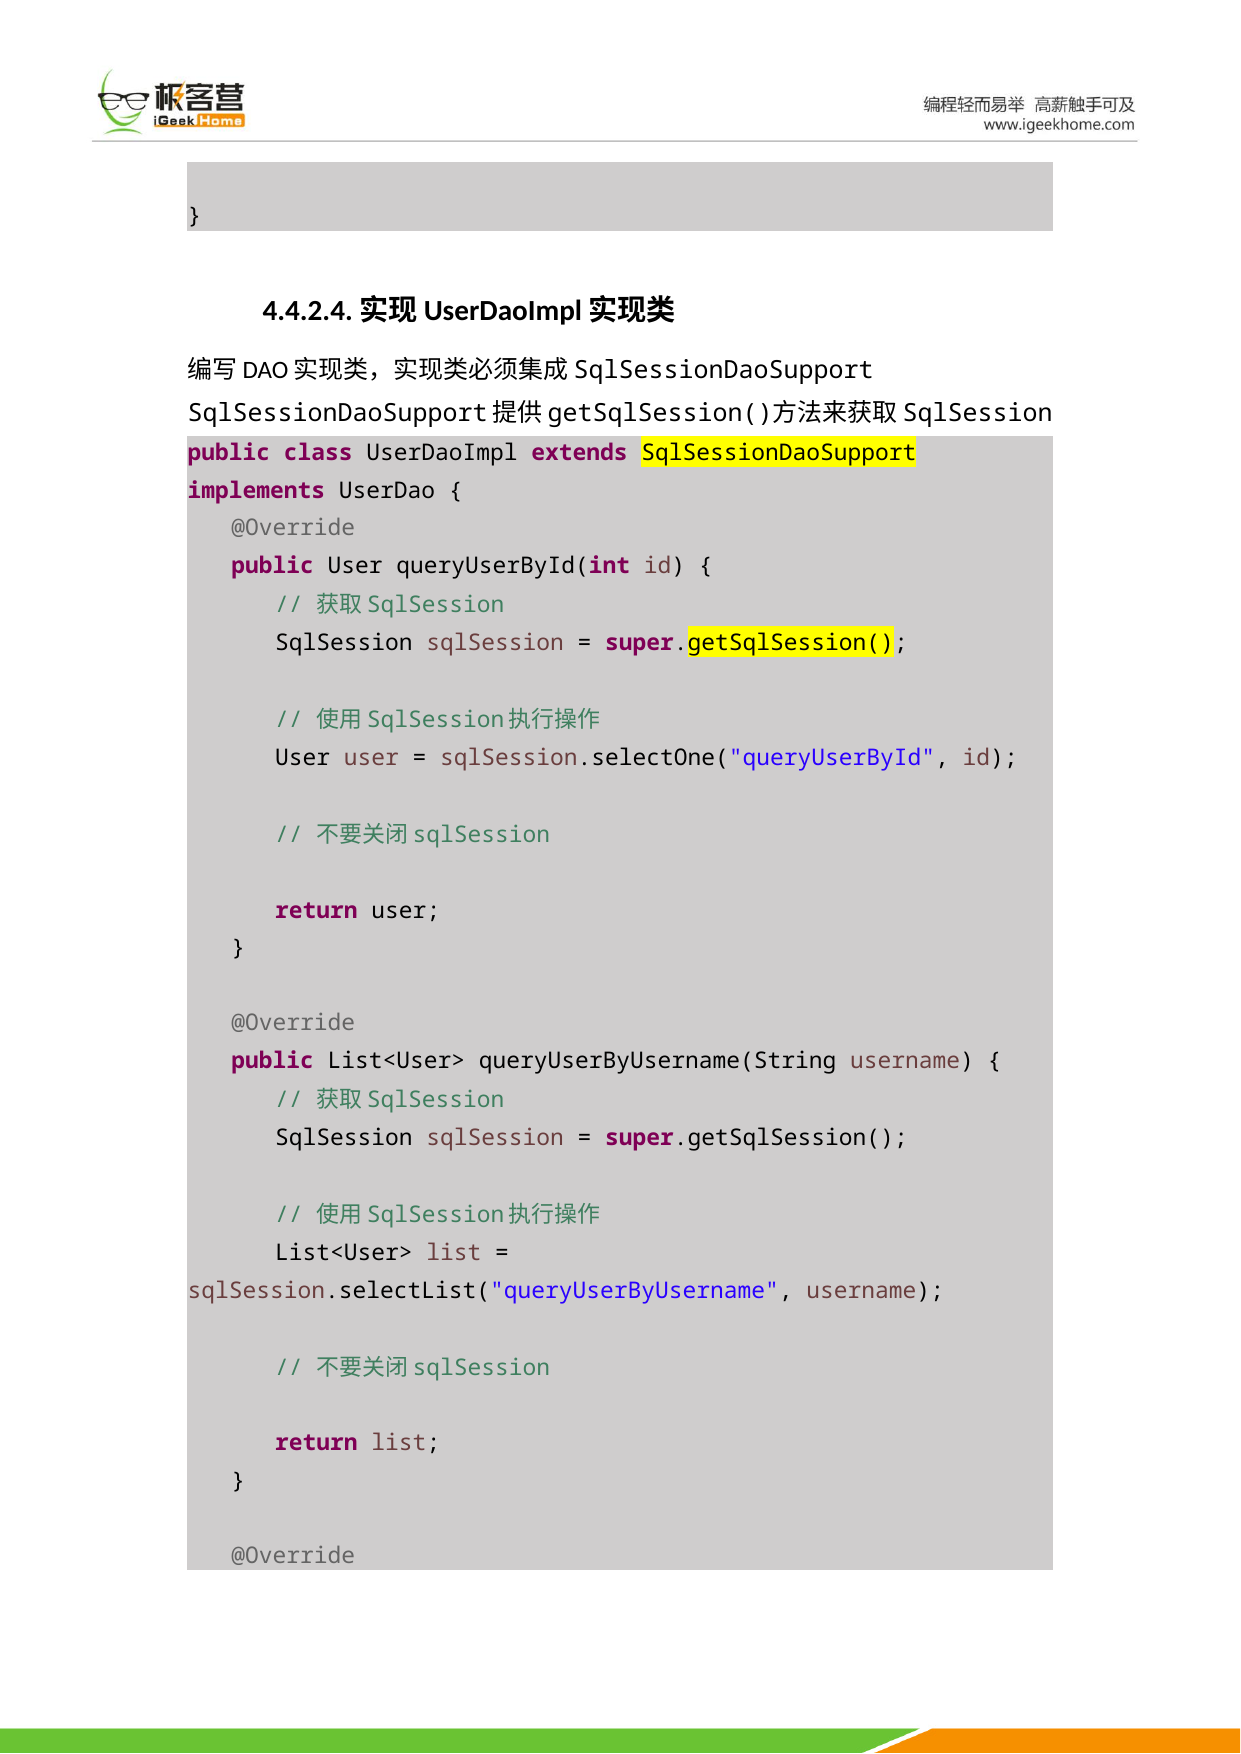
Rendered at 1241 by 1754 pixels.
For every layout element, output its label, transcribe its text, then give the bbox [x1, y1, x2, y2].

text User user = sqlSession.selectOne("queryUserById", id); [187, 741, 1053, 772]
text return user; [187, 894, 1053, 925]
text public List<User> queryUserByUsername(String username) { [187, 1044, 1053, 1075]
text // 获取SqlSession [187, 1081, 1053, 1114]
text return list; [187, 1426, 1053, 1457]
text SqlSession sqlSession = super.getSqlSession(); [187, 1121, 1053, 1152]
text SqlSessionDaoSupport提供getSqlSession()方法来获取SqlSession [187, 393, 1053, 429]
text } [187, 931, 1053, 962]
text @Override [187, 511, 1053, 542]
text } [187, 199, 1053, 231]
text // 不要关闭sqlSession [187, 1349, 1053, 1382]
text // 不要关闭sqlSession [187, 816, 1053, 849]
picture [0, 0, 1241, 149]
text 编写DAO实现类，实现类必须集成SqlSessionDaoSupport [187, 349, 1053, 386]
text } [187, 1464, 1053, 1495]
text public User queryUserById(int id) { [187, 549, 1053, 580]
text @Override [187, 1006, 1053, 1037]
text SqlSession sqlSession = super.getSqlSession(); [894, 626, 1053, 657]
text @Override [187, 1539, 1053, 1570]
text public class UserDaoImpl extends SqlSessionDaoSupport implements UserDao { [187, 436, 1053, 505]
text List<User> list = sqlSession.selectList("queryUserByUsername", username); [187, 1236, 1053, 1305]
subtitle 实现UserDaoImpl实现类 [262, 286, 1053, 328]
text // 获取SqlSession [187, 586, 1053, 619]
text SqlSession sqlSession = super.getSqlSession(); [187, 626, 688, 657]
picture [0, 1690, 1241, 1753]
text // 使用SqlSession执行操作 [187, 701, 1053, 734]
text // 使用SqlSession执行操作 [187, 1196, 1053, 1229]
